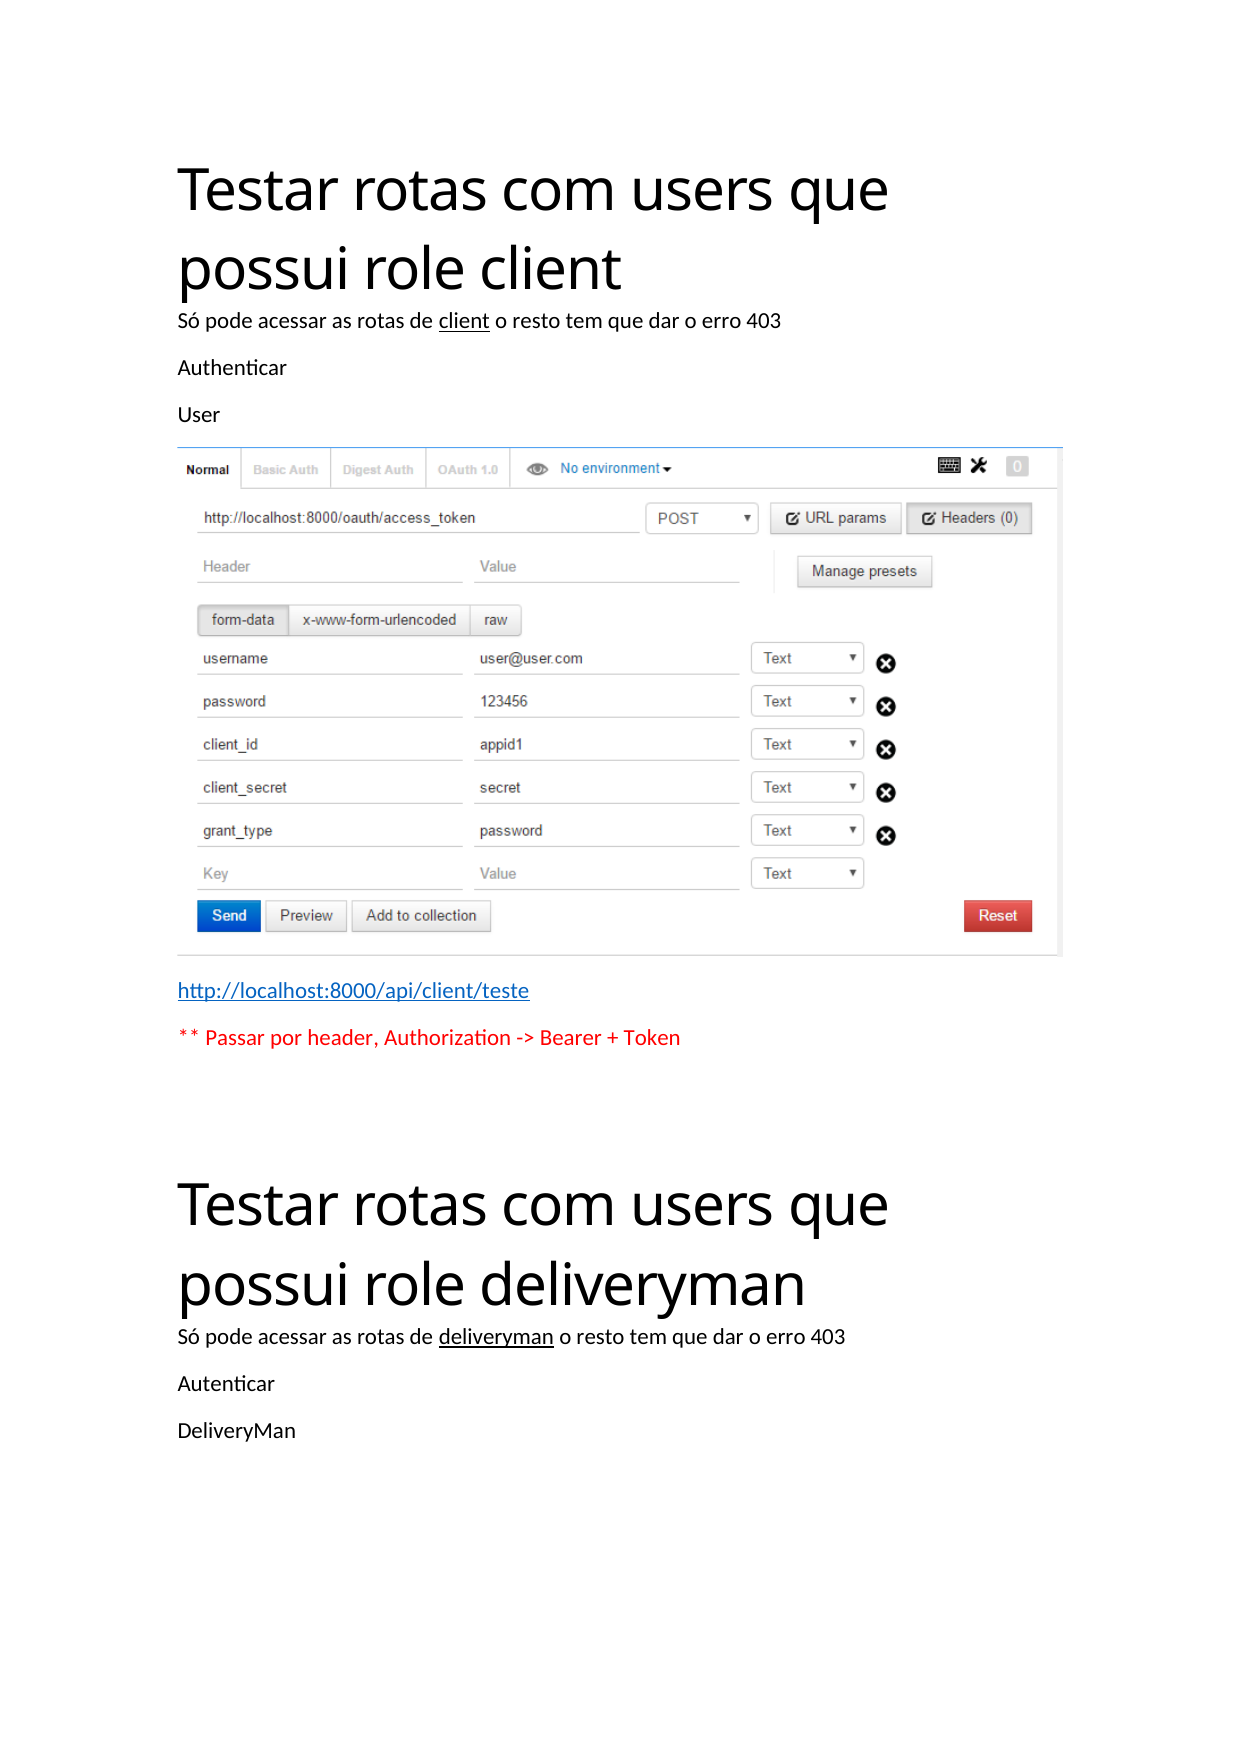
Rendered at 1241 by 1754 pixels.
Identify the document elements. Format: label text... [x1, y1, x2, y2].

text Só pode acessar as rotas de client o resto tem que dar o erro 403 [177, 307, 1063, 334]
title Testar rotas com users que possui role deliveryman [177, 1163, 1063, 1322]
text DeliveryMan [177, 1416, 1063, 1444]
text ** Passar por header, Authorization -> Bearer + Token [177, 1023, 1063, 1051]
text Authenticar [177, 353, 1063, 381]
text User [177, 400, 1063, 428]
title Testar rotas com users que possui role client [177, 148, 1063, 307]
picture [177, 447, 1063, 957]
text http://localhost:8000/api/client/teste [177, 976, 1063, 1004]
text Autenticar [177, 1369, 1063, 1397]
text Só pode acessar as rotas de deliveryman o resto tem que dar o erro 403 [177, 1322, 1063, 1350]
